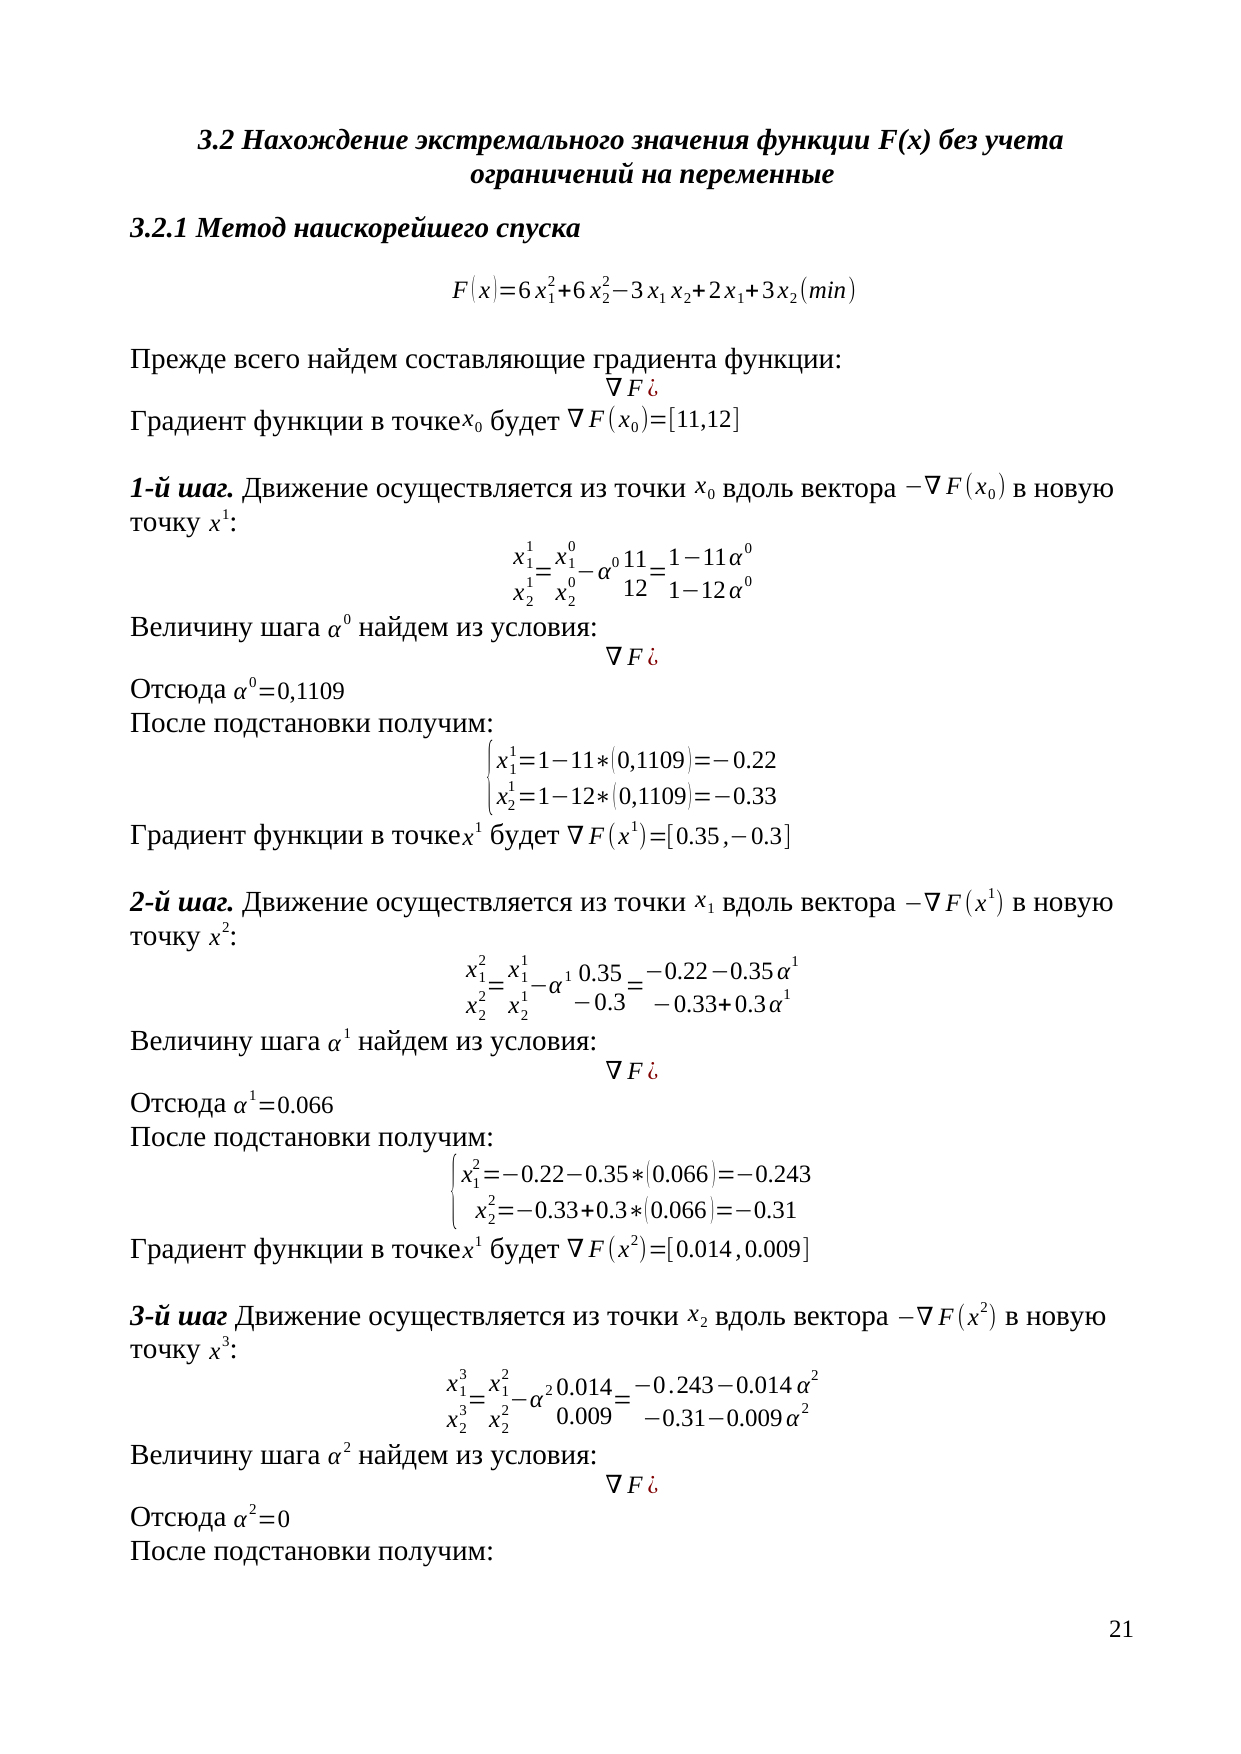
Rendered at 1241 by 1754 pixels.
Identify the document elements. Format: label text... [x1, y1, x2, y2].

text Величину шага найдем из условия: [130, 609, 1134, 643]
text После подстановки получим: [130, 1119, 1134, 1153]
text Градиент функции в точке будет [130, 1231, 1134, 1264]
text Градиент функции в точке будет [130, 403, 1134, 437]
text После подстановки получим: [130, 1533, 1134, 1566]
text Прежде всего найдем составляющие градиента функции: [130, 341, 1134, 374]
text Величину шага найдем из условия: [130, 1023, 1134, 1057]
text Отсюда [130, 1499, 1134, 1533]
text 1-й шаг. Движение осуществляется из точки вдоль вектора в новую точку : [130, 470, 1134, 537]
text Отсюда [130, 672, 1134, 705]
text 2-й шаг. Движение осуществляется из точки вдоль вектора в новую точку : [130, 884, 1134, 951]
subtitle Нахождение экстремального значения функции F(x) без учета ограничений на переменные [130, 122, 1134, 189]
text Градиент функции в точке будет [130, 817, 1134, 851]
text После подстановки получим: [130, 705, 1134, 739]
text Величину шага найдем из условия: [130, 1437, 1134, 1471]
subtitle 3.2.1 Метод наискорейшего спуска [130, 210, 1134, 244]
text Отсюда [130, 1086, 1134, 1119]
text 3-й шаг Движение осуществляется из точки вдоль вектора в новую точку : [130, 1298, 1134, 1365]
